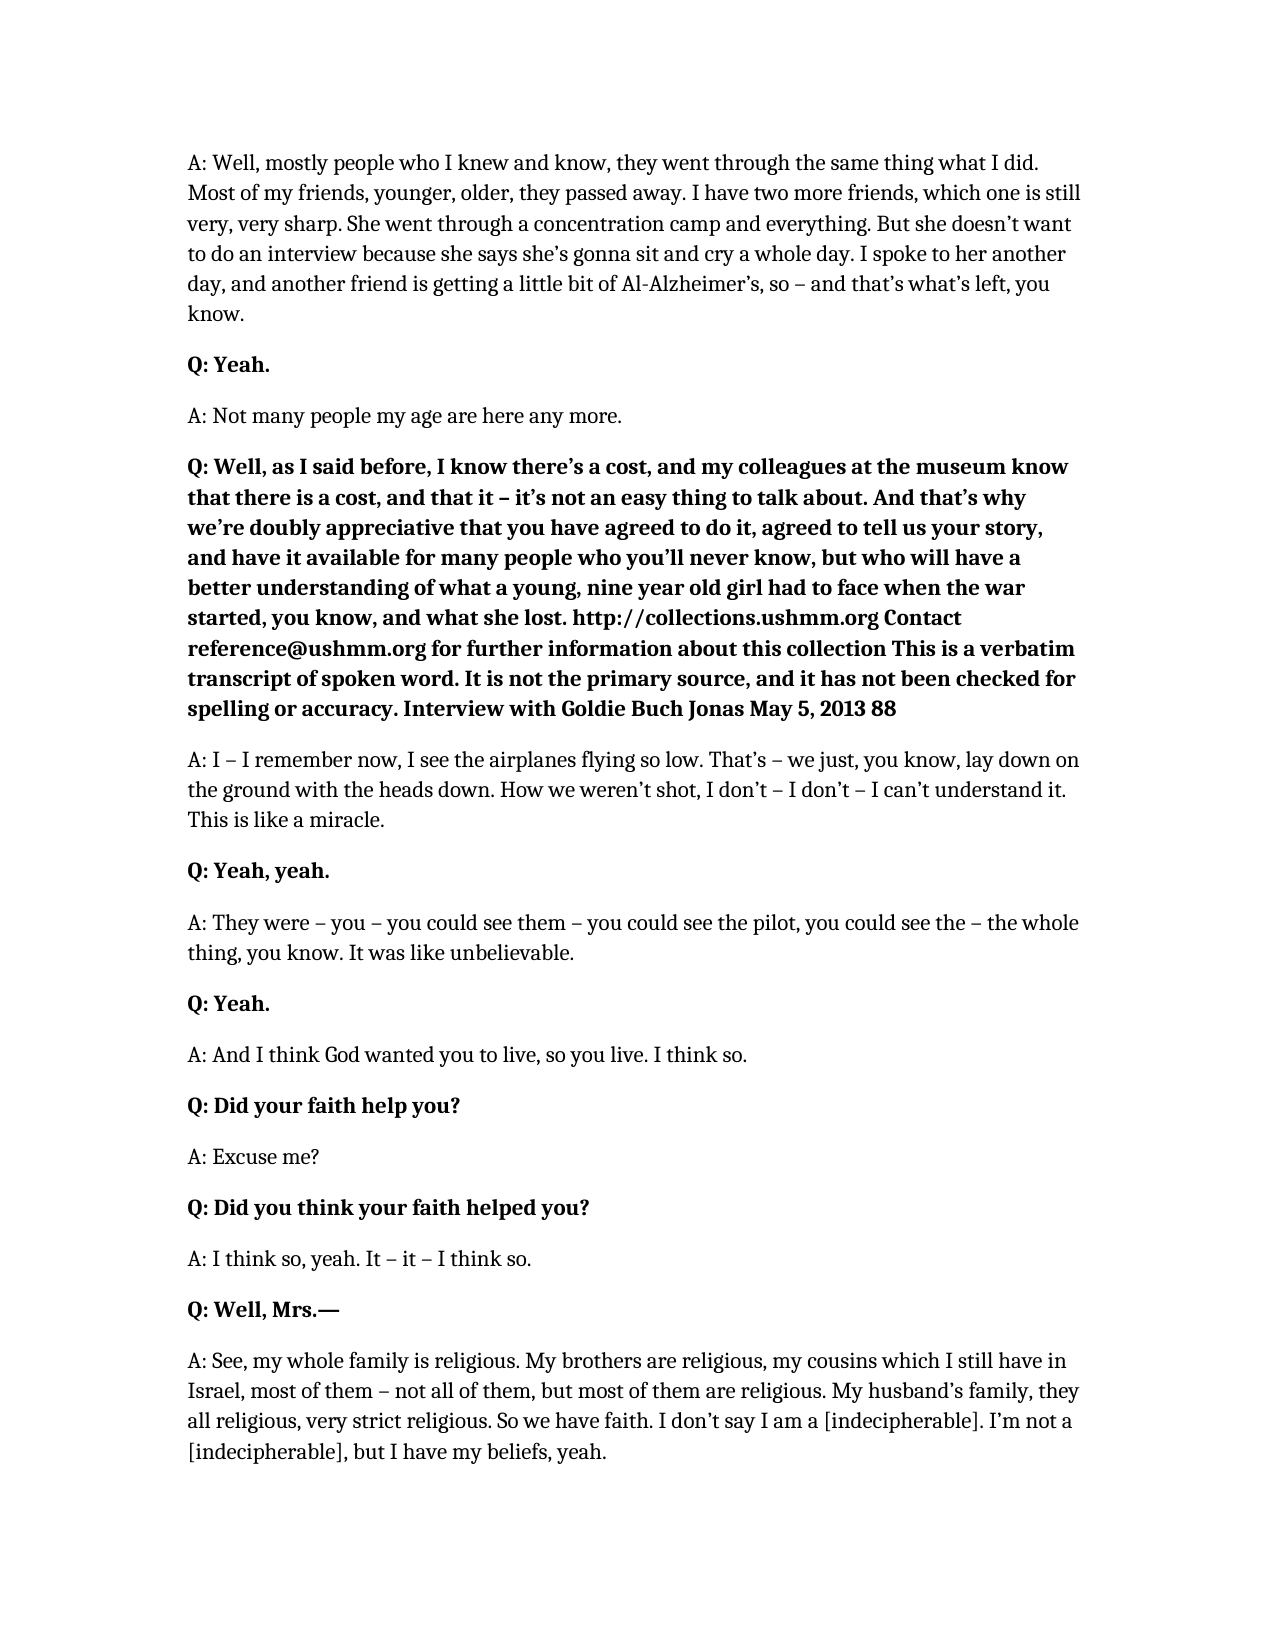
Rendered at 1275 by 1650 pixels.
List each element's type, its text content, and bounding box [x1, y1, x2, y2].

text Q: Yeah. [187, 352, 1087, 378]
text Q: Yeah, yeah. [187, 858, 1087, 885]
text A: Not many people my age are here any more. [187, 403, 1087, 429]
text A: They were – you – you could see them – you could see the pilot, you could see the – the whole thing, you know. It was like unbelievable. [187, 909, 1087, 966]
text A: I think so, yeah. It – it – I think so. [187, 1246, 1087, 1272]
text A: See, my whole family is religious. My brothers are religious, my cousins which I still have in Israel, most of them – not all of them, but most of them are religious. My husband’s family, they all religious, very strict religious. So we have faith. I don’t say I am a [indecipherable]. I’m not a [indecipherable], but I have my beliefs, yeah. [187, 1348, 1087, 1465]
text A: Well, mostly people who I knew and know, they went through the same thing what I did. Most of my friends, younger, older, they passed away. I have two more friends, which one is still very, very sharp. She went through a concentration camp and everything. But she doesn’t want to do an interview because she says she’s gonna sit and cry a whole day. I spoke to her another day, and another friend is getting a little bit of Al-Alzheimer’s, so – and that’s what’s left, you know. [187, 150, 1087, 327]
text A: Excuse me? [187, 1144, 1087, 1170]
text Q: Yeah. [187, 991, 1087, 1017]
text A: And I think God wanted you to live, so you live. I think so. [187, 1042, 1087, 1068]
text Q: Did your faith help you? [187, 1093, 1087, 1119]
text Q: Did you think your faith helped you? [187, 1195, 1087, 1221]
text Q: Well, as I said before, I know there’s a cost, and my colleagues at the museum know that there is a cost, and that it – it’s not an easy thing to talk about. And that’s why we’re doubly appreciative that you have agreed to do it, agreed to tell us your story, and have it available for many people who you’ll never know, but who will have a better understanding of what a young, nine year old girl had to face when the war started, you know, and what she lost. http://collections.ushmm.org Contact reference@ushmm.org for further information about this collection This is a verbatim transcript of spoken word. It is not the primary source, and it has not been checked for spelling or accuracy. Interview with Goldie Buch Jonas May 5, 2013 88 [187, 454, 1087, 722]
text Q: Well, Mrs.— [187, 1297, 1087, 1323]
text A: I – I remember now, I see the airplanes flying so low. That’s – we just, you know, lay down on the ground with the heads down. How we weren’t shot, I don’t – I don’t – I can’t understand it. This is like a miracle. [187, 747, 1087, 834]
